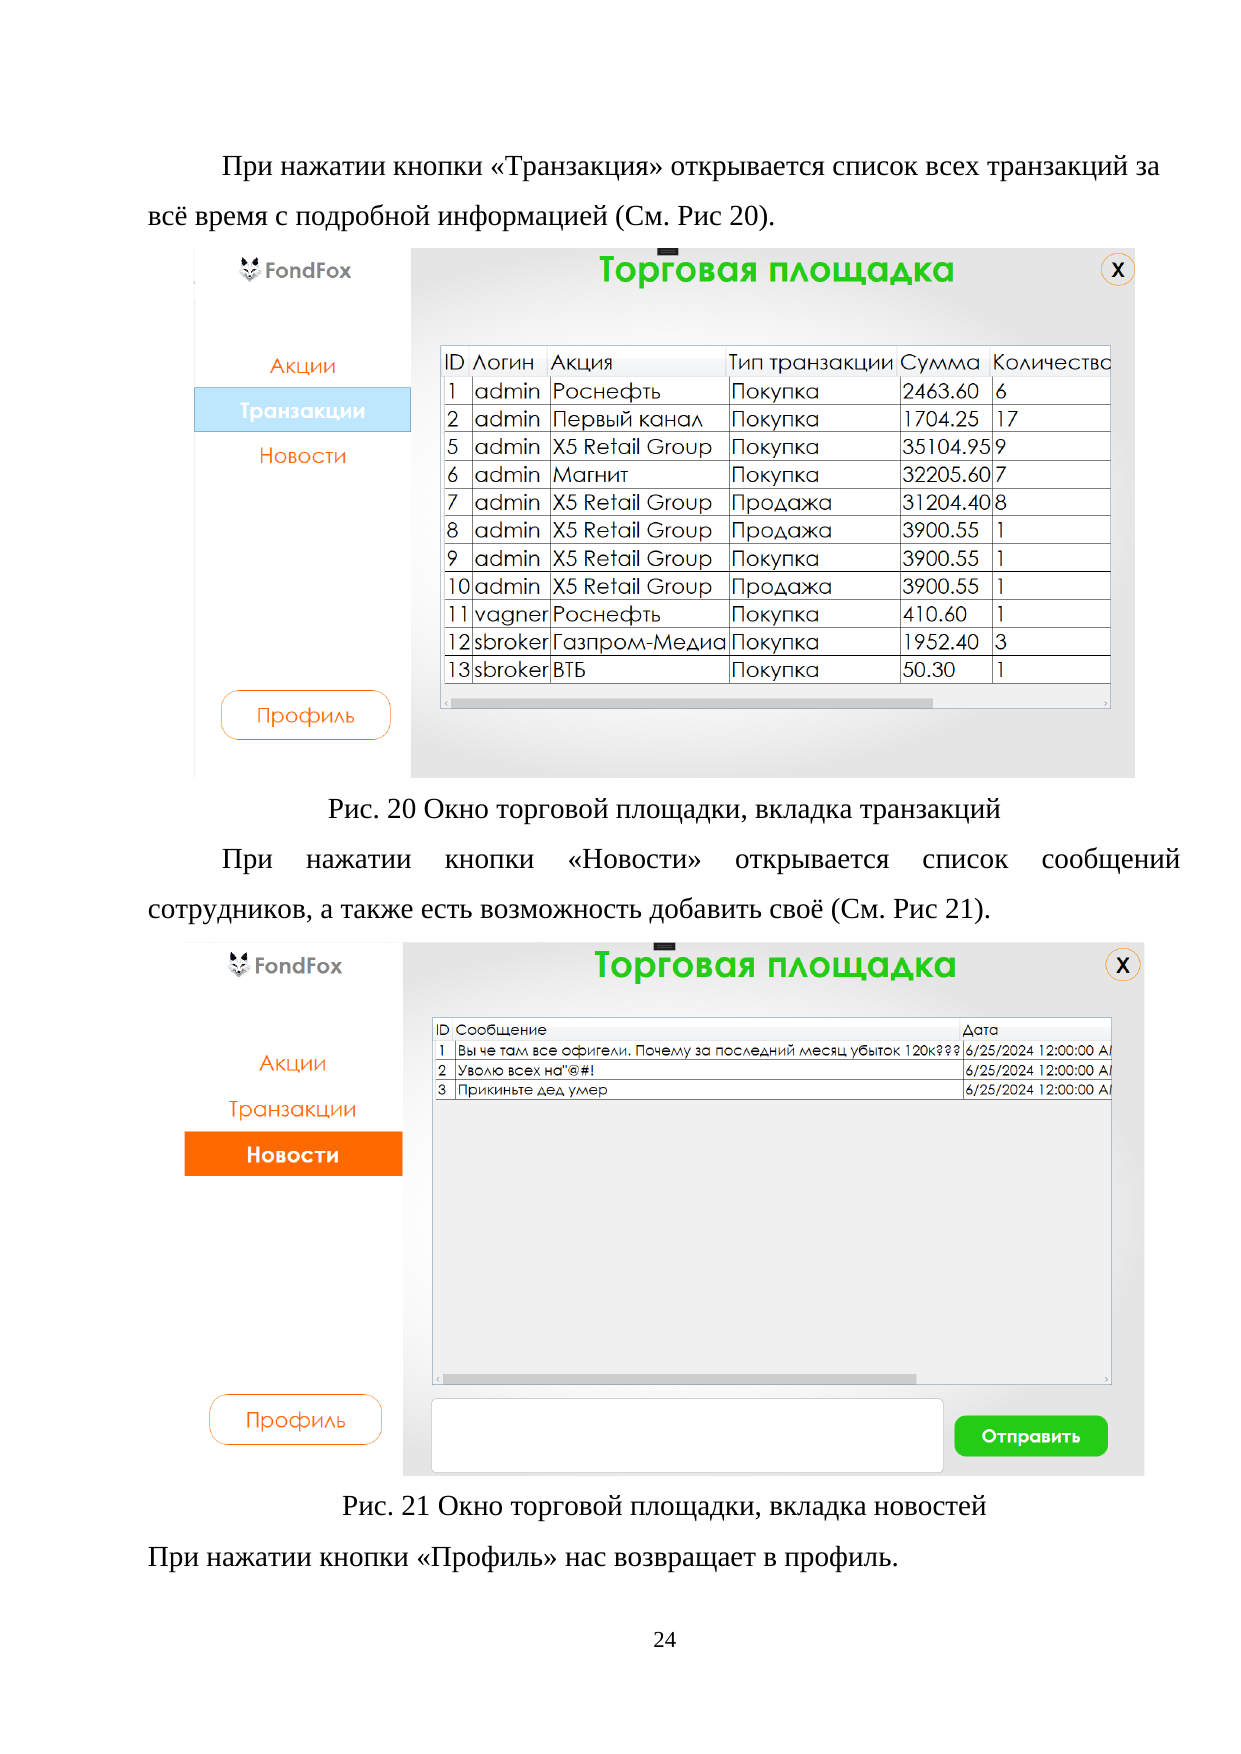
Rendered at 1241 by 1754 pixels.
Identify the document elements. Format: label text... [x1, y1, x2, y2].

text Рис. 20 Окно торговой площадки, вкладка транзакций [148, 791, 1181, 824]
text При нажатии кнопки «Профиль» нас возвращает в профиль. [148, 1539, 1181, 1572]
picture [184, 942, 1145, 1476]
text При нажатии кнопки «Транзакция» открывается список всех транзакций за всё время с подробной информацией (См. Рис 20). [148, 148, 1181, 232]
picture [193, 248, 1135, 778]
text При нажатии кнопки «Новости» открывается список сообщений сотрудников, а также есть возможность добавить своё (См. Рис 21). [148, 841, 1181, 925]
text Рис. 21 Окно торговой площадки, вкладка новостей [148, 1488, 1181, 1522]
